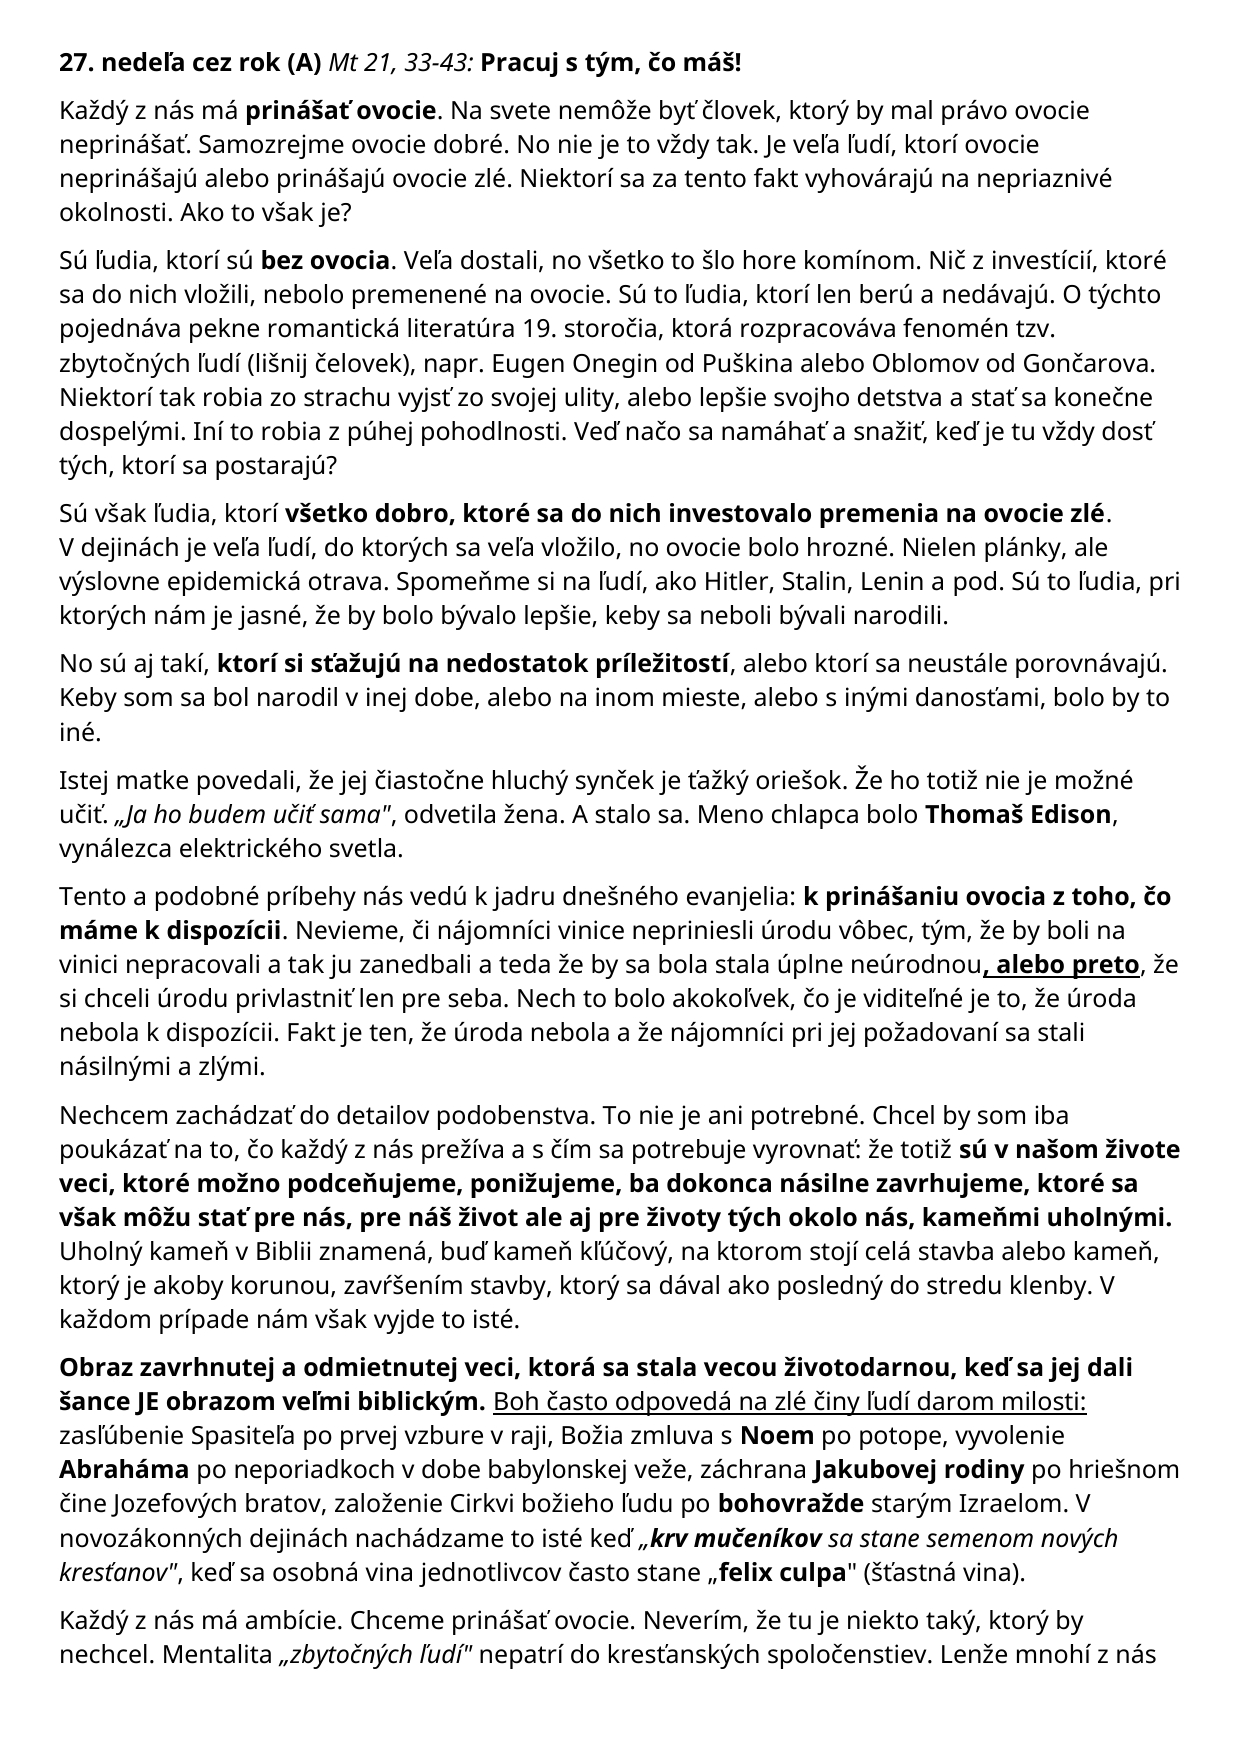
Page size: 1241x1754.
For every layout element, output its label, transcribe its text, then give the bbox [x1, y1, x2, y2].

text Nechcem zachádzať do detailov podobenstva. To nie je ani potrebné. Chcel by som iba poukázať na to, čo každý z nás prežíva a s čím sa potrebuje vyrovnať: že totiž sú v našom živote veci, ktoré možno podceňujeme, ponižujeme, ba dokonca násilne zavrhujeme, ktoré sa však môžu stať pre nás, pre náš život ale aj pre životy tých okolo nás, kameňmi uholnými. Uholný kameň v Biblii znamená, buď kameň kľúčový, na ktorom stojí celá stavba alebo kameň, ktorý je akoby korunou, zavŕšením stavby, ktorý sa dával ako posledný do stredu klenby. V každom prípade nám však vyjde to isté. [59, 1097, 1181, 1336]
text Tento a podobné príbehy nás vedú k jadru dnešného evanjelia: k prinášaniu ovocia z toho, čo máme k dispozícii. Nevieme, či nájomníci vinice nepriniesli úrodu vôbec, tým, že by boli na vinici nepracovali a tak ju zanedbali a teda že by sa bola stala úplne neúrodnou, alebo preto, že si chceli úrodu privlastniť len pre seba. Nech to bolo akokoľvek, čo je viditeľné je to, že úroda nebola k dispozícii. Fakt je ten, že úroda nebola a že nájomníci pri jej požadovaní sa stali násilnými a zlými. [59, 879, 1181, 1083]
text Obraz zavrhnutej a odmietnutej veci, ktorá sa stala vecou životodarnou, keď sa jej dali šance JE obrazom veľmi biblickým. Boh často odpovedá na zlé činy ľudí darom milosti: zasľúbenie Spasiteľa po prvej vzbure v raji, Božia zmluva s Noem po potope, vyvolenie Abraháma po neporiadkoch v dobe babylonskej veže, záchrana Jakubovej rodiny po hriešnom čine Jozefových bratov, založenie Cirkvi božieho ľudu po bohovražde starým Izraelom. V novozákonných dejinách nachádzame to isté keď „krv mučeníkov sa stane semenom nových kresťanov", keď sa osobná vina jednotlivcov často stane „felix culpa" (šťastná vina). [59, 1350, 1181, 1588]
text No sú aj takí, ktorí si sťažujú na nedostatok príležitostí, alebo ktorí sa neustále porovnávajú. Keby som sa bol narodil v inej dobe, alebo na inom mieste, alebo s inými danosťami, bolo by to iné. [59, 646, 1181, 748]
text Istej matke povedali, že jej čiastočne hluchý synček je ťažký oriešok. Že ho totiž nie je možné učiť. „Ja ho budem učiť sama", odvetila žena. A stalo sa. Meno chlapca bolo Thomaš Edison, vynálezca elektrického svetla. [59, 762, 1181, 864]
text Sú ľudia, ktorí sú bez ovocia. Veľa dostali, no všetko to šlo hore komínom. Nič z investícií, ktoré sa do nich vložili, nebolo premenené na ovocie. Sú to ľudia, ktorí len berú a nedávajú. O týchto pojednáva pekne romantická literatúra 19. storočia, ktorá rozpracováva fenomén tzv. zbytočných ľudí (lišnij čelovek), napr. Eugen Onegin od Puškina alebo Oblomov od Gončarova. Niektorí tak robia zo strachu vyjsť zo svojej ulity, alebo lepšie svojho detstva a stať sa konečne dospelými. Iní to robia z púhej pohodlnosti. Veď načo sa namáhať a snažiť, keď je tu vždy dosť tých, ktorí sa postarajú? [59, 243, 1181, 481]
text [59, 1602, 1181, 1671]
text Sú však ľudia, ktorí všetko dobro, ktoré sa do nich investovalo premenia na ovocie zlé. V dejinách je veľa ľudí, do ktorých sa veľa vložilo, no ovocie bolo hrozné. Nielen plánky, ale výslovne epidemická otrava. Spomeňme si na ľudí, ako Hitler, Stalin, Lenin a pod. Sú to ľudia, pri ktorých nám je jasné, že by bolo bývalo lepšie, keby sa neboli bývali narodili. [59, 496, 1181, 632]
text 27. nedeľa cez rok (A) Mt 21, 33-43: Pracuj s tým, čo máš! [59, 44, 1181, 78]
text Každý z nás má prinášať ovocie. Na svete nemôže byť človek, ktorý by mal právo ovocie neprinášať. Samozrejme ovocie dobré. No nie je to vždy tak. Je veľa ľudí, ktorí ovocie neprinášajú alebo prinášajú ovocie zlé. Niektorí sa za tento fakt vyhovárajú na nepriaznivé okolnosti. Ako to však je? [59, 93, 1181, 229]
